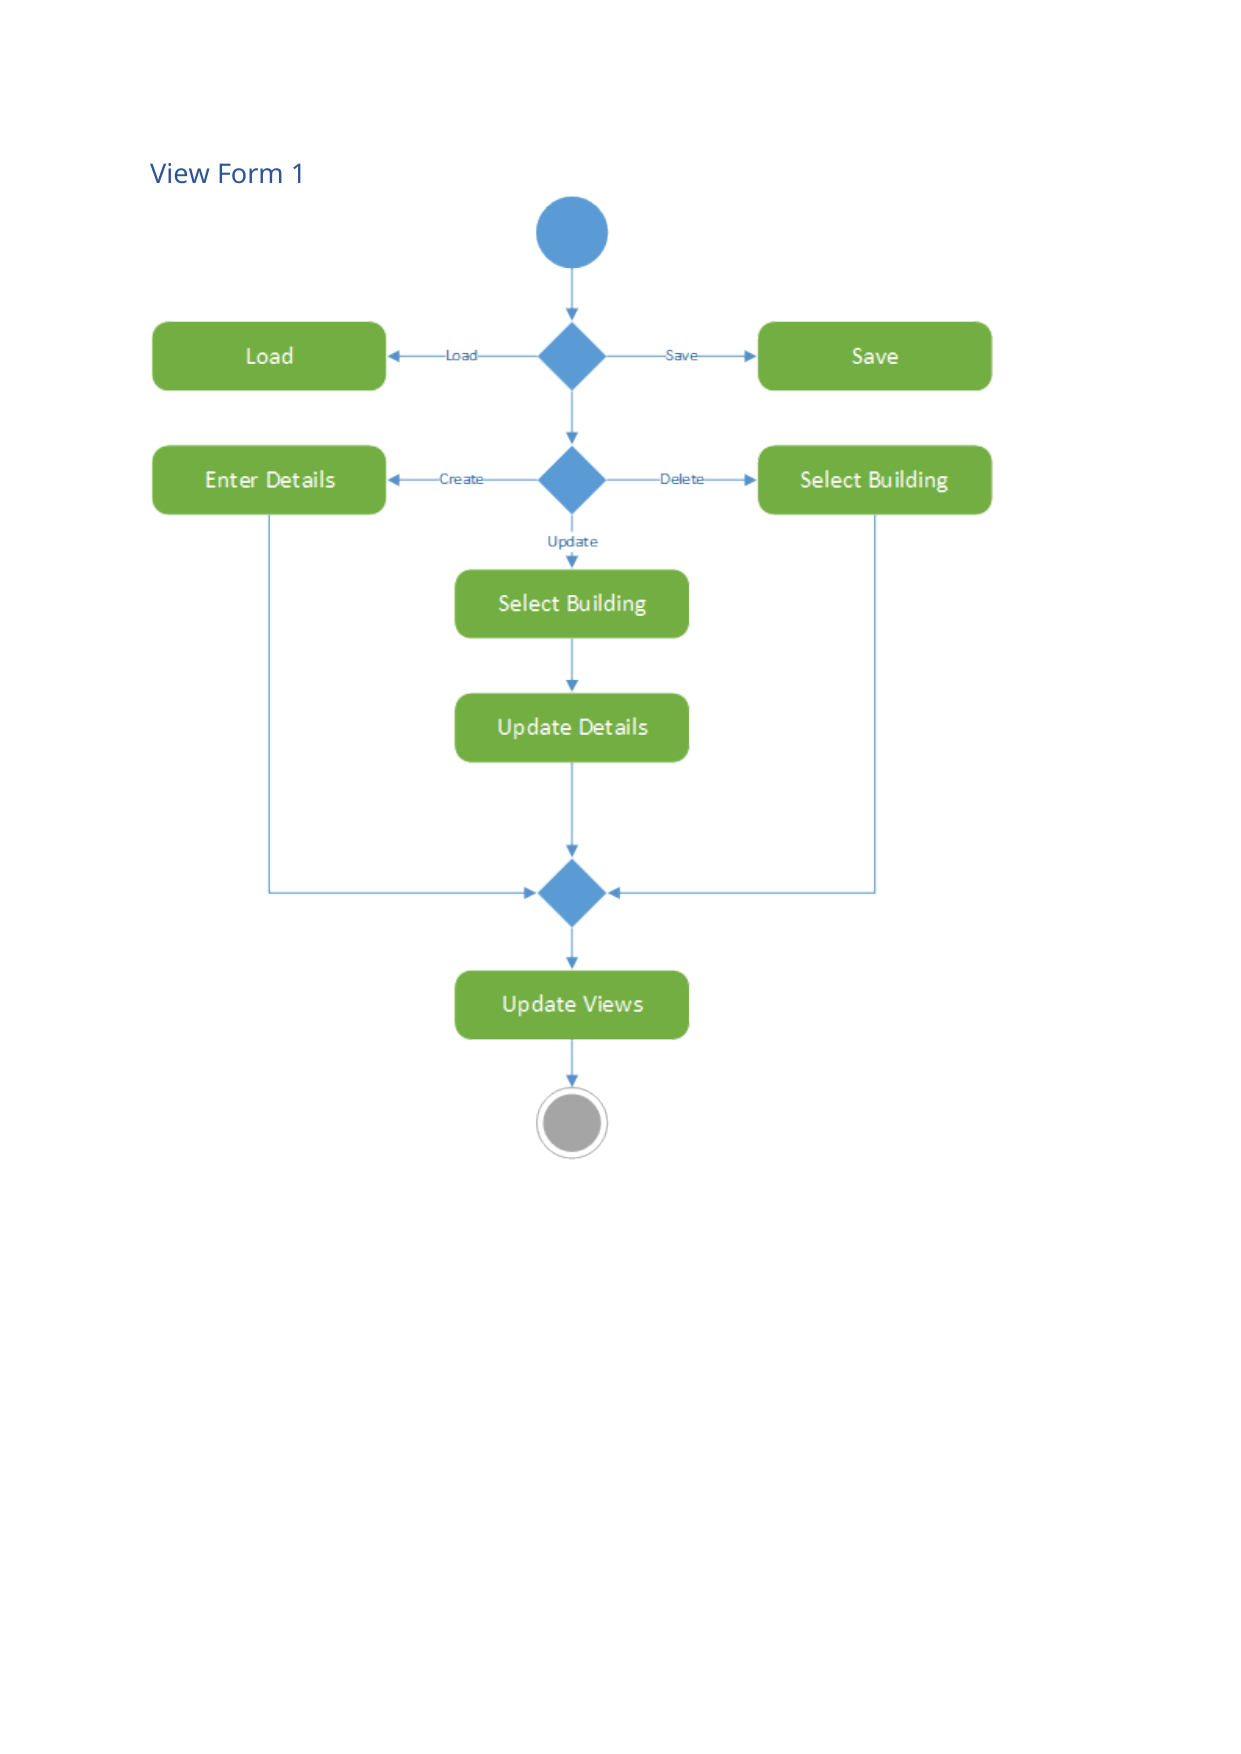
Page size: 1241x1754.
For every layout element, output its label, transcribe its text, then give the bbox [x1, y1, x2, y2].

picture [150, 195, 994, 1158]
subtitle View Form 1 [150, 154, 1090, 191]
